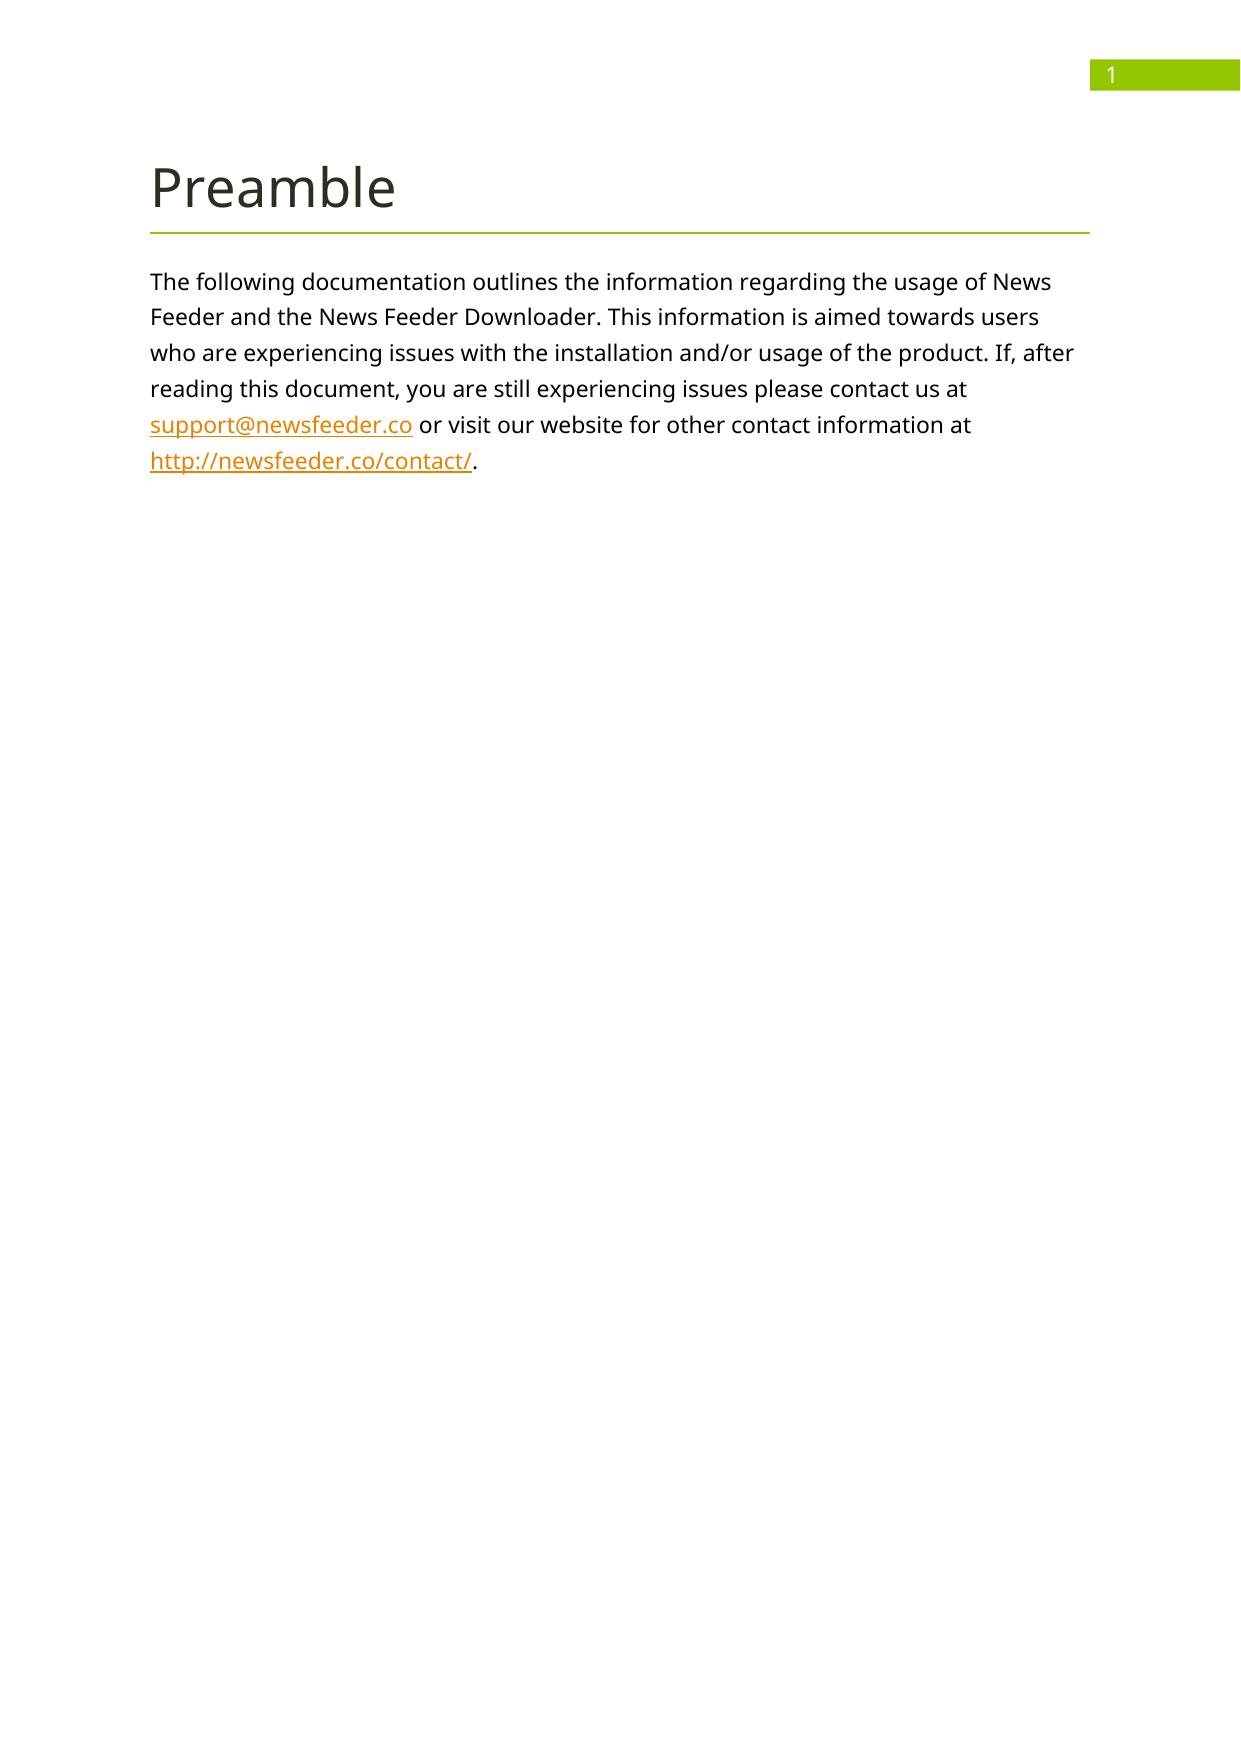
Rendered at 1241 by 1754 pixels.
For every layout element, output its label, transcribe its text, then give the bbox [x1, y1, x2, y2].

title Preamble [150, 150, 1090, 232]
text The following documentation outlines the information regarding the usage of News Feeder and the News Feeder Downloader. This information is aimed towards users who are experiencing issues with the installation and/or usage of the product. If, after reading this document, you are still experiencing issues please contact us at support@newsfeeder.co or visit our website for other contact information at http://newsfeeder.co/contact/. [150, 265, 1090, 476]
